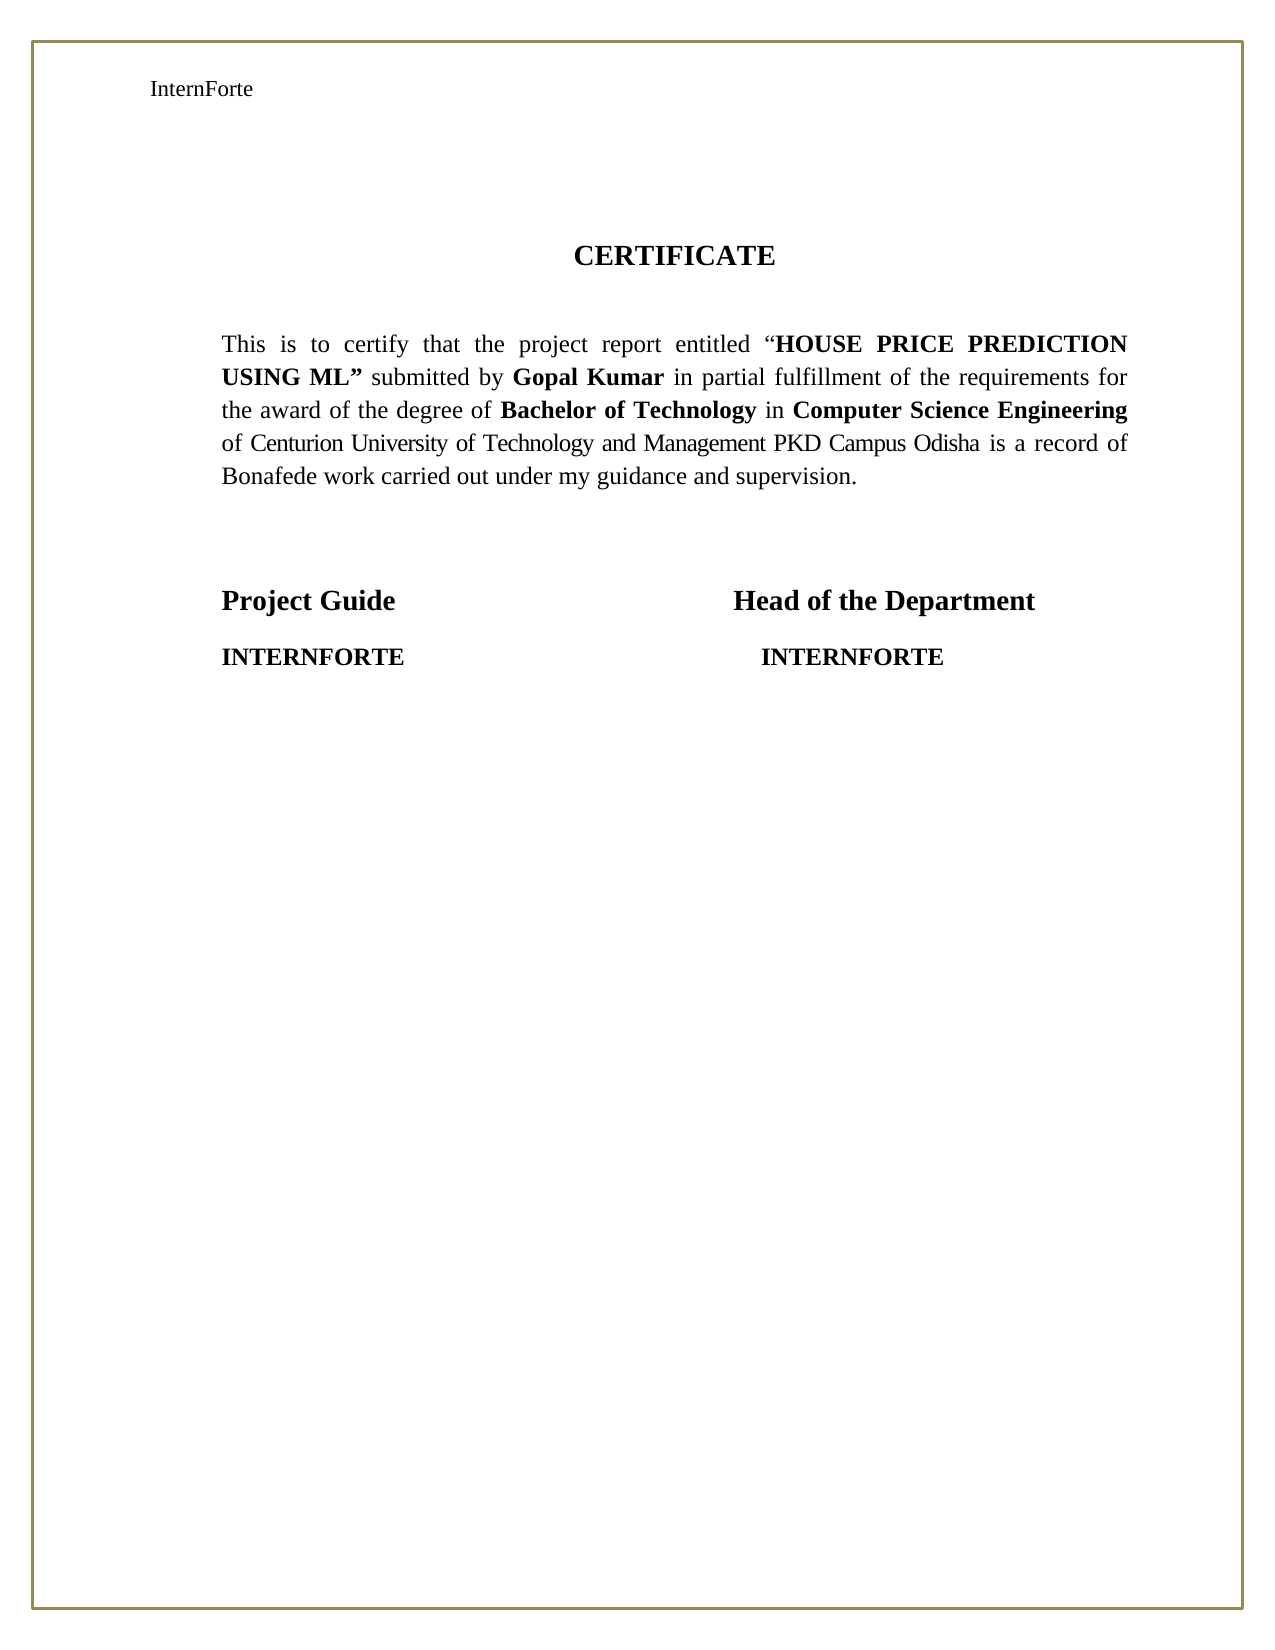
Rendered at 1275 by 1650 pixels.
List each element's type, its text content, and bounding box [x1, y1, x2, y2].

subtitle CERTIFICATE [297, 238, 1052, 271]
subtitle Project Guide Head of the Department [221, 583, 1275, 617]
text This is to certify that the project report entitled “HOUSE PRICE PREDICTION USING ML” submitted by Gopal Kumar in partial fulfillment of the requirements for the award of the degree of Bachelor of Technology in Computer Science Engineering of Centurion University of Technology and Management PKD Campus Odisha is a record of Bonafede work carried out under my guidance and supervision. [221, 329, 1128, 490]
text INTERNFORTE INTERNFORTE [221, 642, 1275, 671]
